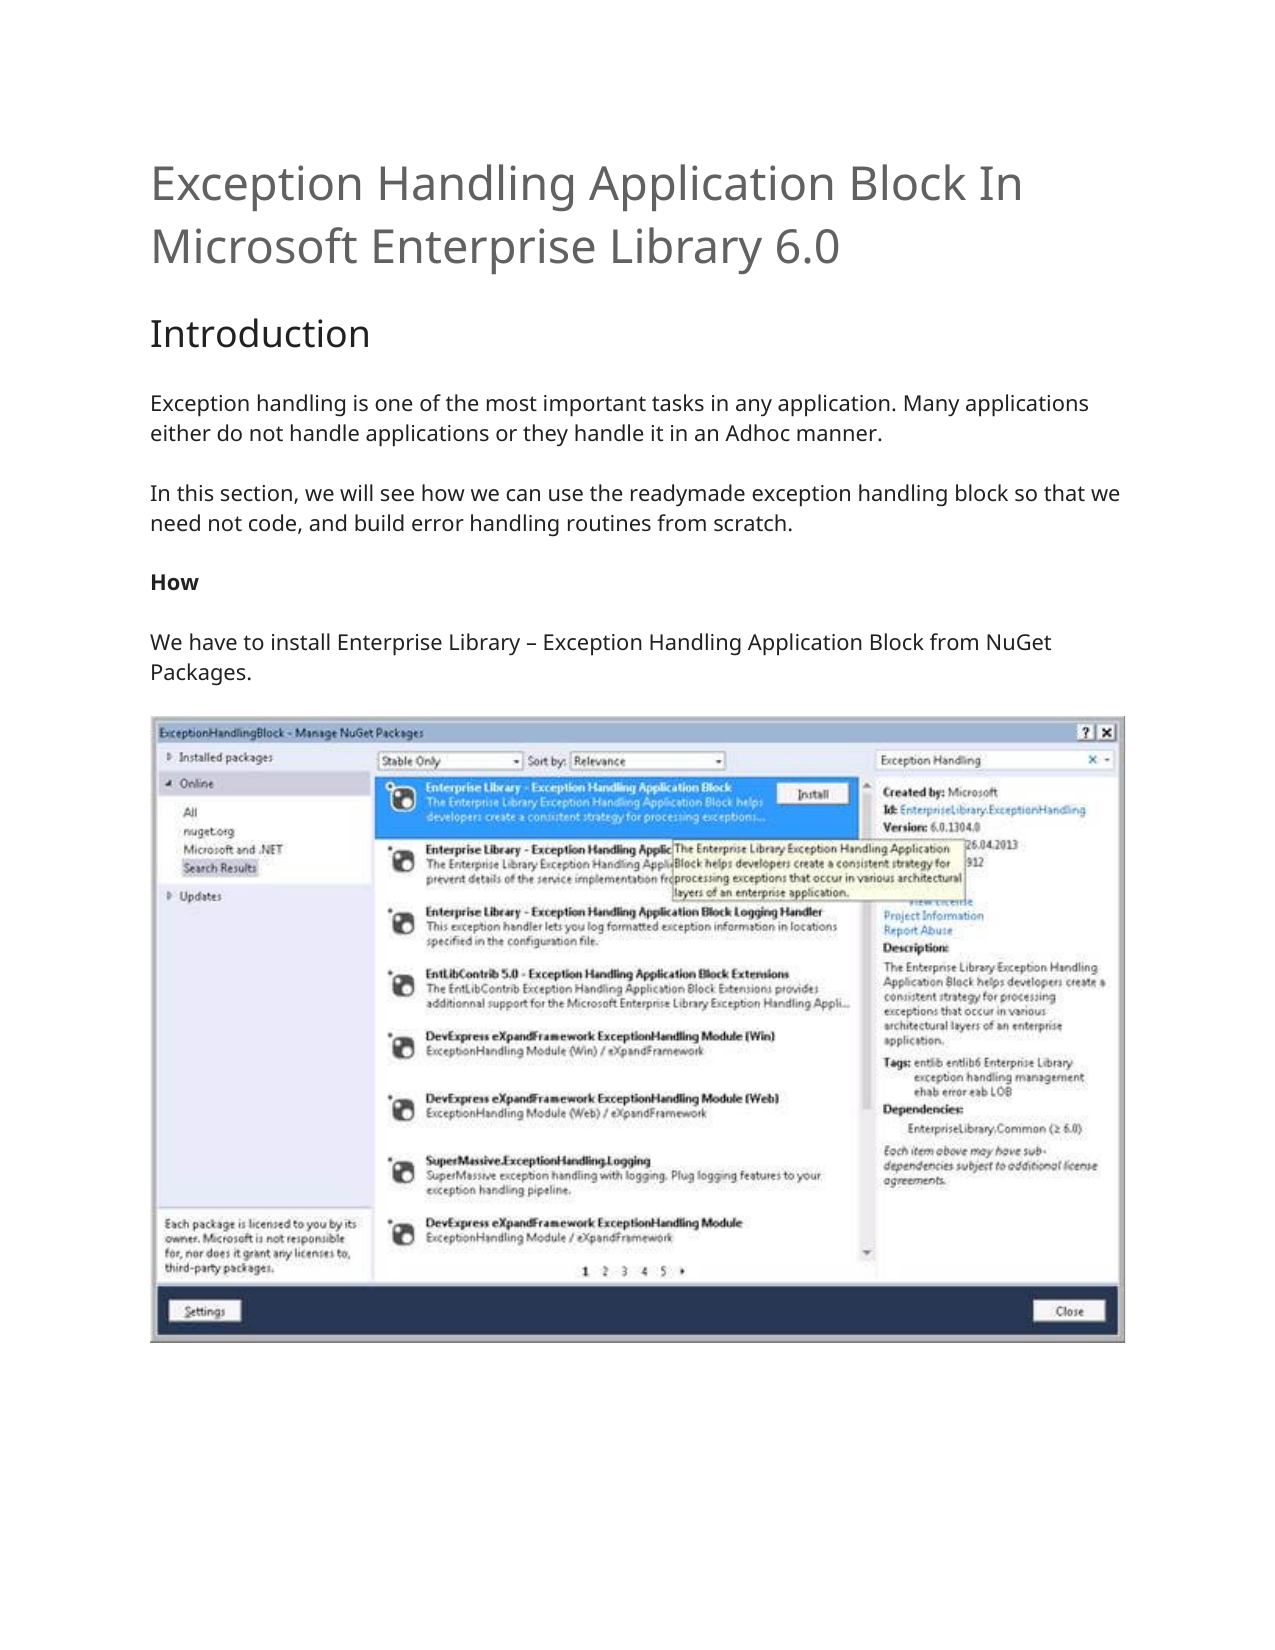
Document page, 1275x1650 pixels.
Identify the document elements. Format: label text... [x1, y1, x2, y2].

picture [150, 716, 1125, 1343]
text Exception Handling Application Block In Microsoft Enterprise Library 6.0 [150, 150, 1125, 278]
text How [150, 567, 1125, 597]
text Exception handling is one of the most important tasks in any application. Many applications either do not handle applications or they handle it in an Adhoc manner. [150, 388, 1125, 448]
text In this section, we will see how we can use the readymade exception handling block so that we need not code, and build error handling routines from scratch. [150, 478, 1125, 537]
text Introduction [150, 307, 1125, 358]
text We have to install Enterprise Library – Exception Handling Application Block from NuGet Packages. [150, 627, 1125, 686]
